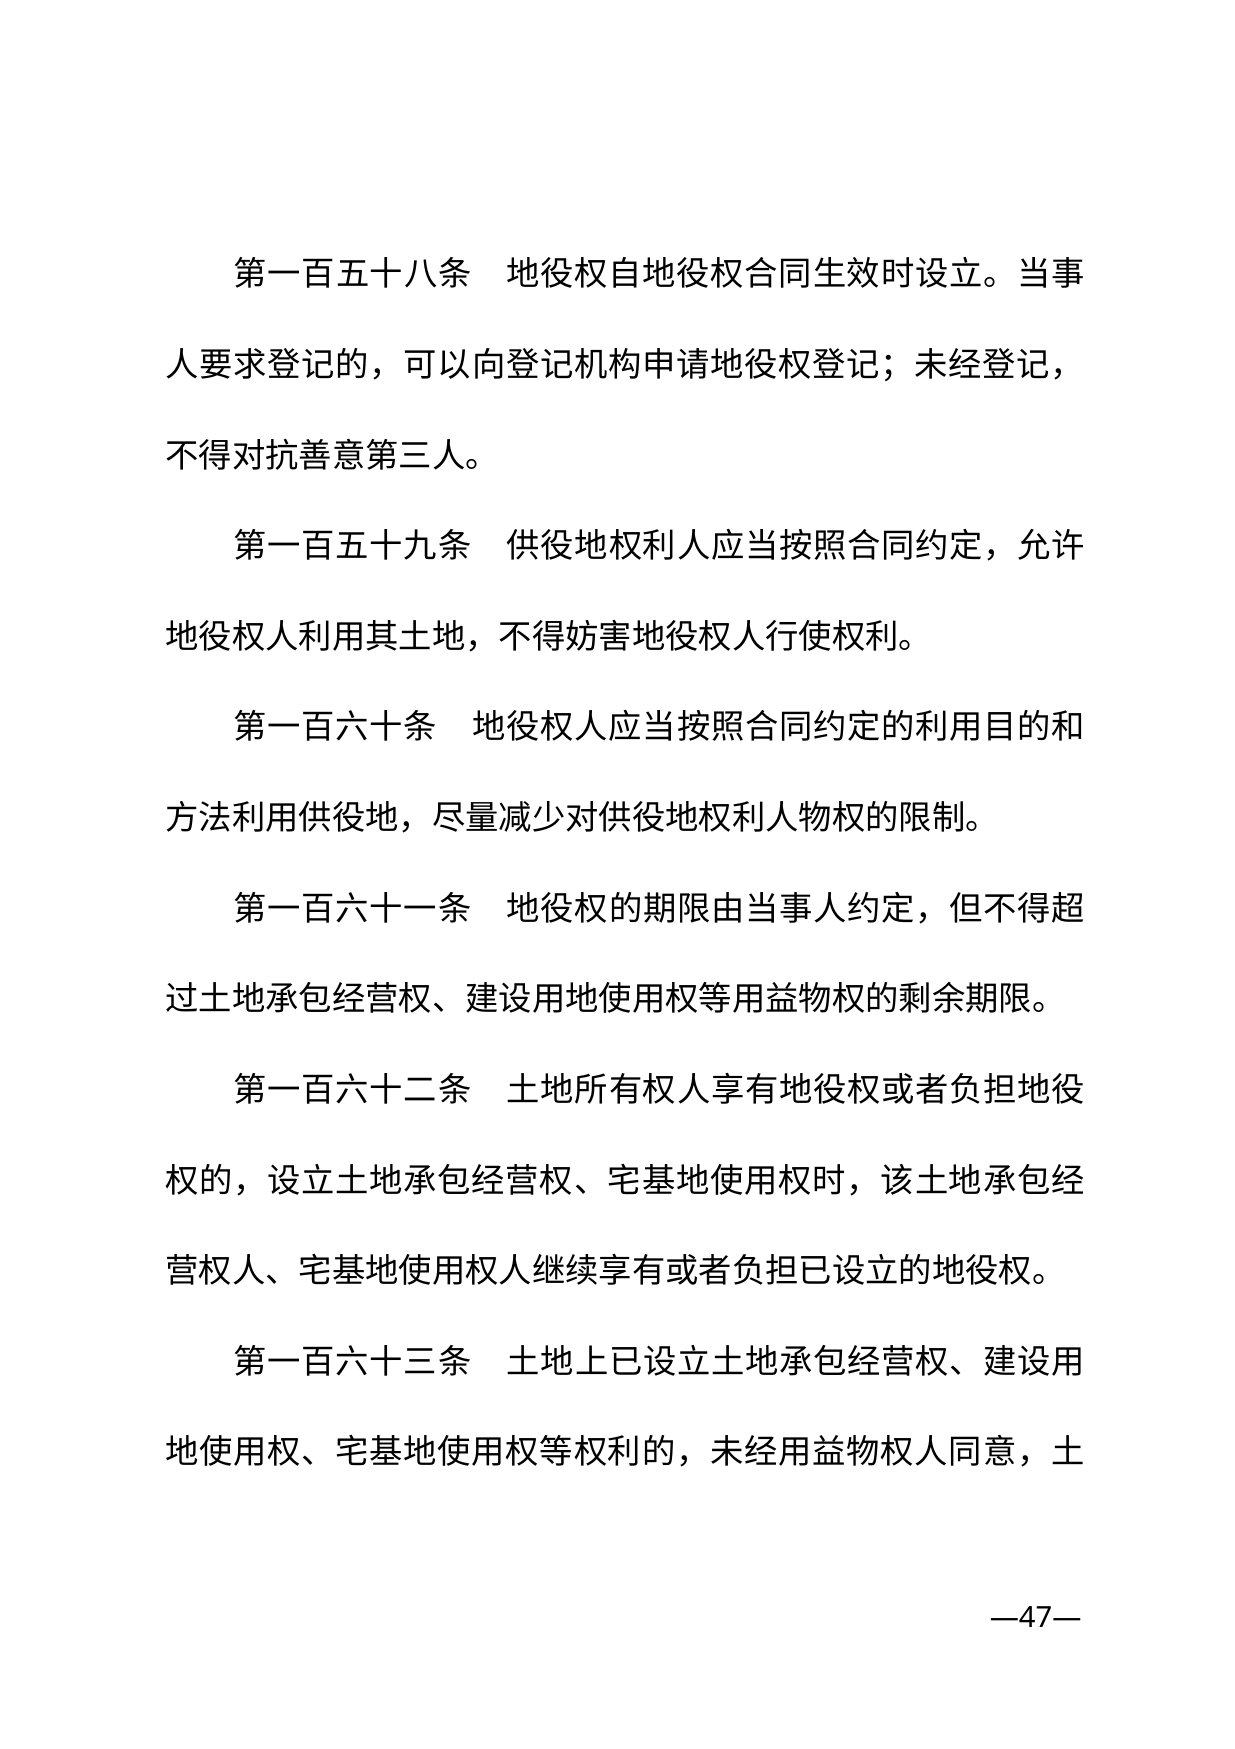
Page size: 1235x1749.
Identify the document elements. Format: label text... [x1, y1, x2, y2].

text 第一百六十条 地役权人应当按照合同约定的利用目的和方法利用供役地，尽量减少对供役地权利人物权的限制。 [165, 679, 1087, 860]
text 第一百六十二条 土地所有权人享有地役权或者负担地役权的，设立土地承包经营权、宅基地使用权时，该土地承包经营权人、宅基地使用权人继续享有或者负担已设立的地役权。 [165, 1042, 1087, 1313]
text 第一百五十八条 地役权自地役权合同生效时设立。当事人要求登记的，可以向登记机构申请地役权登记；未经登记，不得对抗善意第三人。 [165, 226, 1087, 498]
text 第一百五十九条 供役地权利人应当按照合同约定，允许地役权人利用其土地，不得妨害地役权人行使权利。 [165, 498, 1087, 679]
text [165, 1313, 1087, 1495]
text 第一百六十一条 地役权的期限由当事人约定，但不得超过土地承包经营权、建设用地使用权等用益物权的剩余期限。 [165, 860, 1087, 1042]
